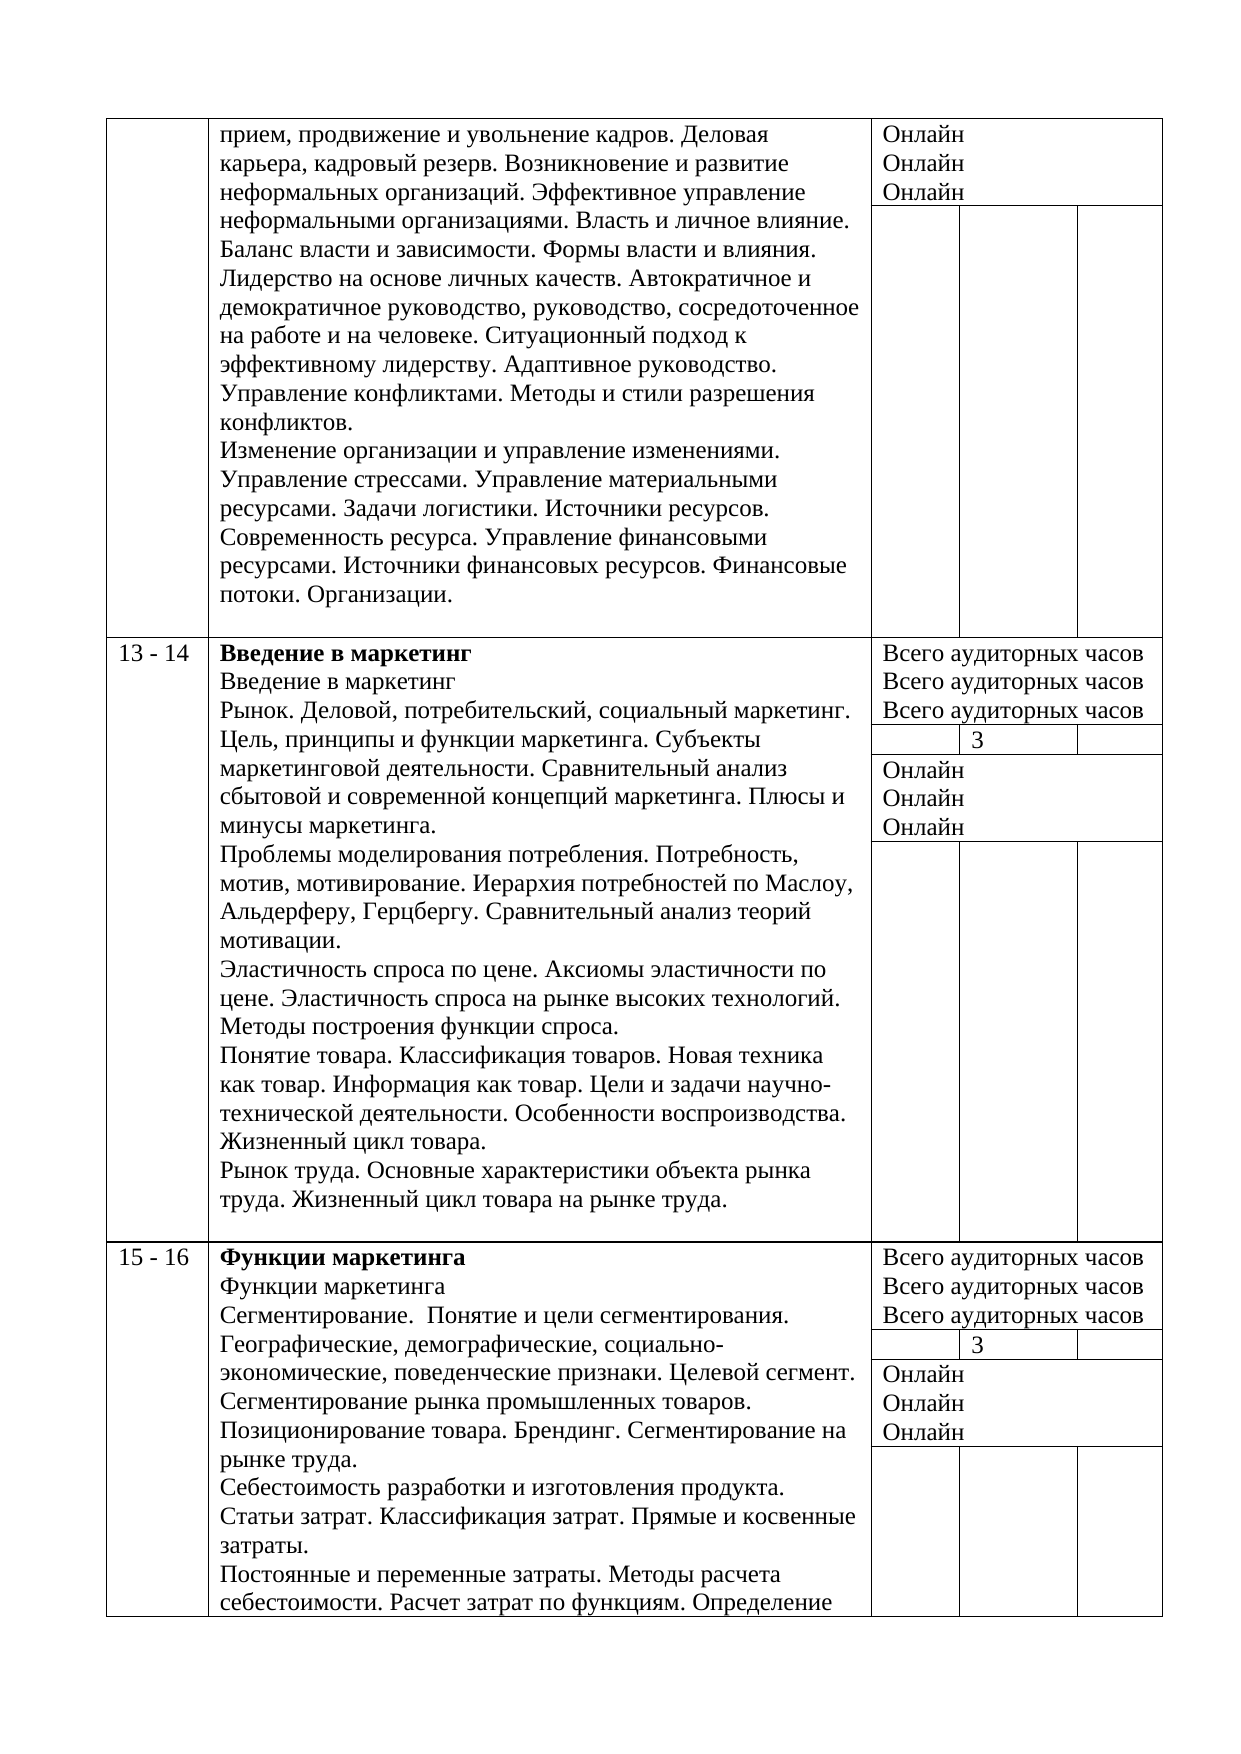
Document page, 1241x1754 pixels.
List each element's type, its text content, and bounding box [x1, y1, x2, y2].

table_cell [872, 206, 959, 637]
table_cell [872, 842, 959, 1241]
table_cell 3 [960, 725, 1077, 754]
table_cell [960, 206, 1077, 637]
table_cell 13 - 14 [107, 638, 208, 1241]
table_cell [872, 725, 959, 754]
table_cell Онлайн [872, 1360, 1162, 1446]
table_cell [1078, 725, 1162, 754]
table_cell [1078, 842, 1162, 1241]
table_cell Онлайн [872, 119, 1162, 205]
table_cell [872, 1447, 959, 1616]
table_cell Функции маркетинга Функции маркетинга Сегментирование. Понятие и цели сегментирования. Географические, демографические, социально-экономические, поведенческие признаки. Целевой сегмент. Сегментирование рынка промышленных товаров. Позиционирование товара. Брендинг. Сегментирование на рынке труда. Себестоимость разработки и изготовления продукта. Статьи затрат. Классификация затрат. Прямые и косвенные затраты. Постоянные и переменные затраты. Методы расчета себестоимости. Расчет затрат по функциям. Определение точки безубыточности. Ценообразование .Затратный и ценностный подходы к ценообразованию. Процедура определения экономической ценности товара. Особенности определения экономической ценности товара на рынке труда. Ценовая политика. Коммуникации. Внешняя и внутренняя коммуникации. Коммуникационный процесс, его субъекты и структура. Разомкнутые и замкнутые процессы. Потери сообщений и шумы. Межличностные коммуникации. Барьеры. Совершенствование искусства общения. Организационные коммуникации. Совершенствование коммуникаций в организациях. Современная информационная технология. Корпоративные информационные системы. Необходимость в формальной информационной системе. Информационные потребности различных категорий менеджеров. Данные о состоянии внешней и внутренней среды. Качество данных: достоверность, полнота, точность актуальность, стоимость. Повышение эффективности информационной системы для менеджеров. [209, 1243, 871, 1616]
table_cell Всего аудиторных часов [872, 638, 1162, 724]
table_cell [1078, 1447, 1162, 1616]
table_cell [1078, 206, 1162, 637]
table_cell Онлайн [872, 755, 1162, 841]
table_cell 15 - 16 [107, 1243, 208, 1616]
table_cell [960, 842, 1077, 1241]
table_cell [872, 1330, 959, 1358]
table_cell [960, 1447, 1077, 1616]
table_cell [1078, 1330, 1162, 1358]
table_cell 3 [960, 1330, 1077, 1358]
table_cell Всего аудиторных часов [872, 1243, 1162, 1329]
table_cell Введение в маркетинг Введение в маркетинг Рынок. Деловой, потребительский, социальный маркетинг. Цель, принципы и функции маркетинга. Субъекты маркетинговой деятельности. Сравнительный анализ сбытовой и современной концепций маркетинга. Плюсы и минусы маркетинга. Проблемы моделирования потребления. Потребность, мотив, мотивирование. Иерархия потребностей по Маслоу, Альдерферу, Герцбергу. Сравнительный анализ теорий мотивации. Эластичность спроса по цене. Аксиомы эластичности по цене. Эластичность спроса на рынке высоких технологий. Методы построения функции спроса. Понятие товара. Классификация товаров. Новая техника как товар. Информация как товар. Цели и задачи научно-технической деятельности. Особенности воспроизводства. Жизненный цикл товара. Рынок труда. Основные характеристики объекта рынка труда. Жизненный цикл товара на рынке труда. [209, 638, 871, 1241]
